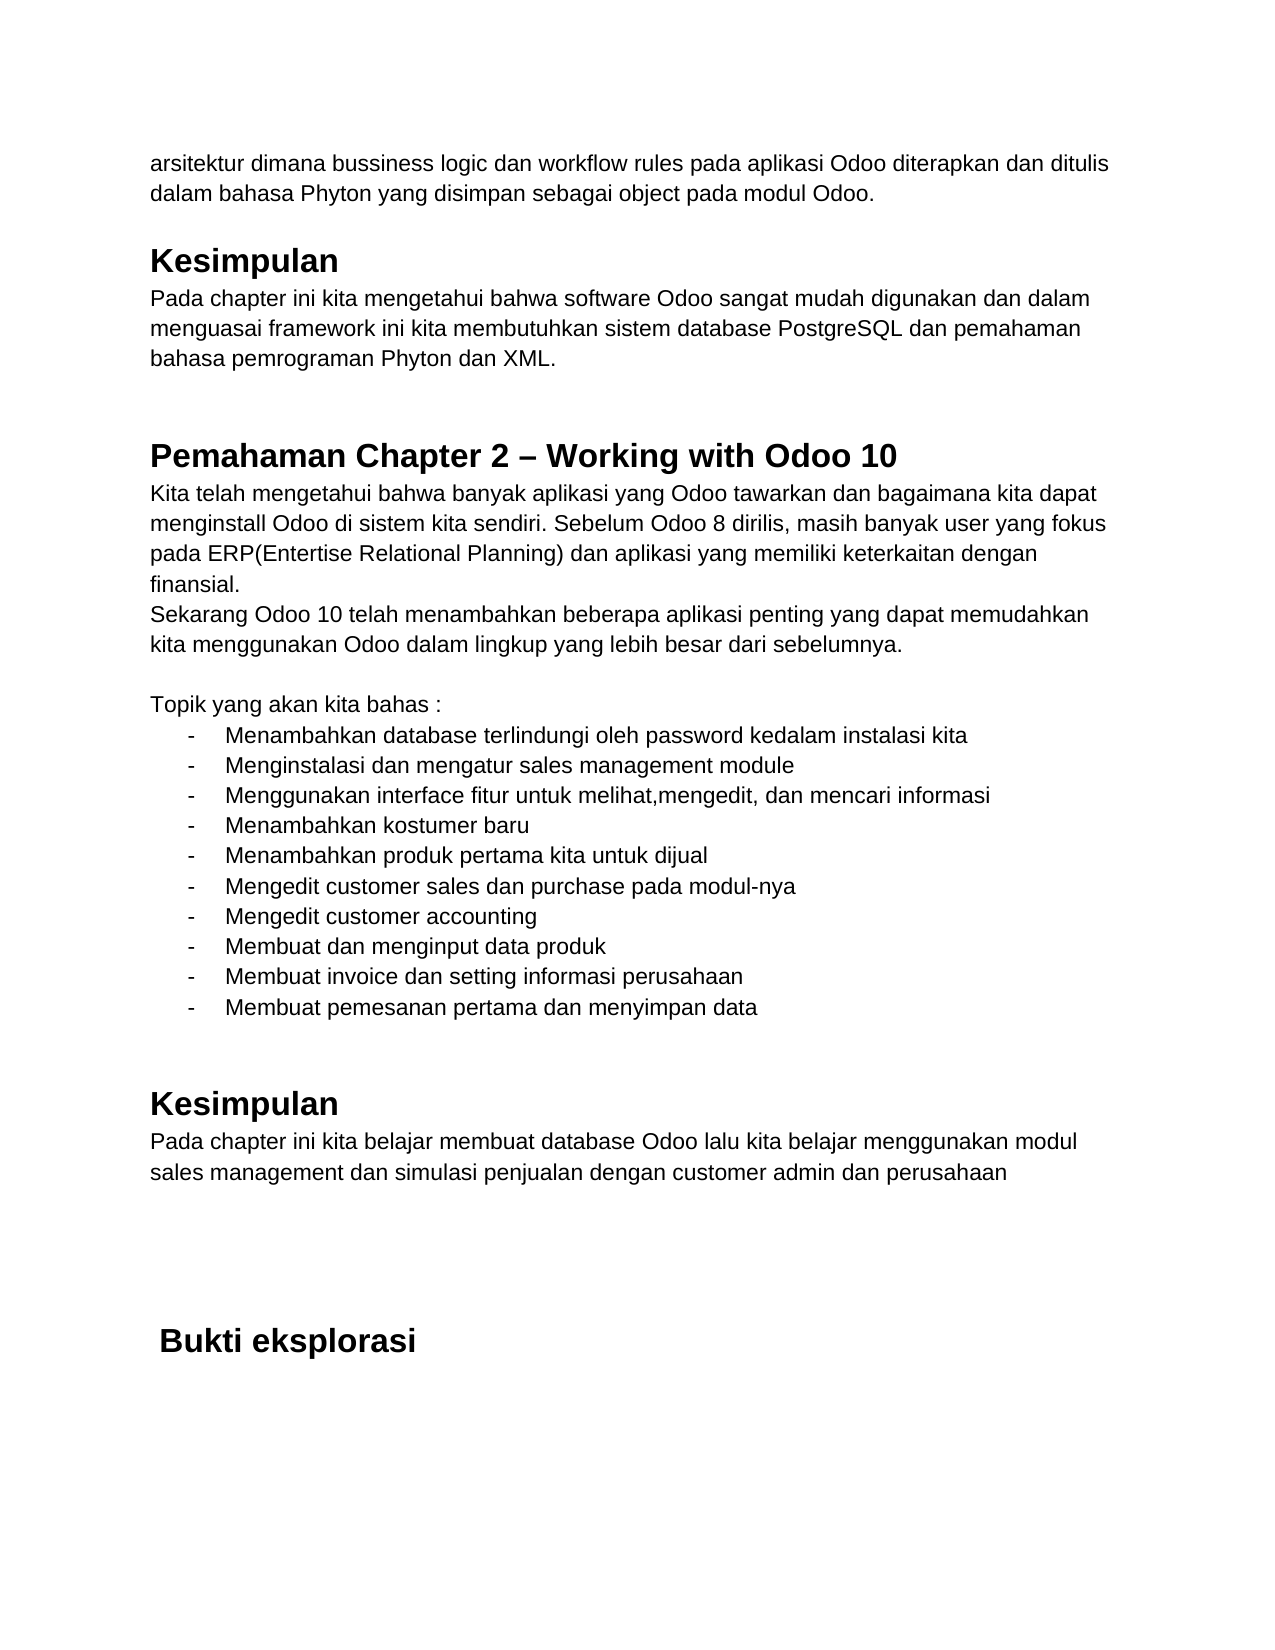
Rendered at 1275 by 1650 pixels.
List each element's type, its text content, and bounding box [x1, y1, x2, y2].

list Membuat dan menginput data produk [187, 933, 1125, 959]
text Bukti eksplorasi [150, 1321, 1125, 1360]
list Menambahkan database terlindungi oleh password kedalam instalasi kita [187, 722, 1125, 748]
text Kesimpulan [150, 241, 1125, 279]
text Topik yang akan kita bahas : [150, 691, 1125, 718]
text Kita telah mengetahui bahwa banyak aplikasi yang Odoo tawarkan dan bagaimana kita dapat menginstall Odoo di sistem kita sendiri. Sebelum Odoo 8 dirilis, masih banyak user yang fokus pada ERP(Entertise Relational Planning) dan aplikasi yang memiliki keterkaitan dengan finansial. [150, 480, 1125, 597]
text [150, 150, 1125, 207]
text Sekarang Odoo 10 telah menambahkan beberapa aplikasi penting yang dapat memudahkan kita menggunakan Odoo dalam lingkup yang lebih besar dari sebelumnya. [150, 601, 1125, 657]
list Menginstalasi dan mengatur sales management module [187, 752, 1125, 778]
text Kesimpulan [150, 1084, 1125, 1123]
list Menambahkan produk pertama kita untuk dijual [187, 842, 1125, 869]
list Membuat pemesanan pertama dan menyimpan data [187, 993, 1125, 1020]
list Mengedit customer sales dan purchase pada modul-nya [187, 873, 1125, 899]
list Membuat invoice dan setting informasi perusahaan [187, 963, 1125, 990]
text Pada chapter ini kita belajar membuat database Odoo lalu kita belajar menggunakan modul sales management dan simulasi penjualan dengan customer admin dan perusahaan [150, 1128, 1125, 1185]
list Menambahkan kostumer baru [187, 812, 1125, 839]
list Mengedit customer accounting [187, 903, 1125, 929]
list Menggunakan interface fitur untuk melihat,mengedit, dan mencari informasi [187, 782, 1125, 808]
text Pada chapter ini kita mengetahui bahwa software Odoo sangat mudah digunakan dan dalam menguasai framework ini kita membutuhkan sistem database PostgreSQL dan pemahaman bahasa pemrograman Phyton dan XML. [150, 285, 1125, 372]
text Pemahaman Chapter 2 – Working with Odoo 10 [150, 436, 1125, 474]
